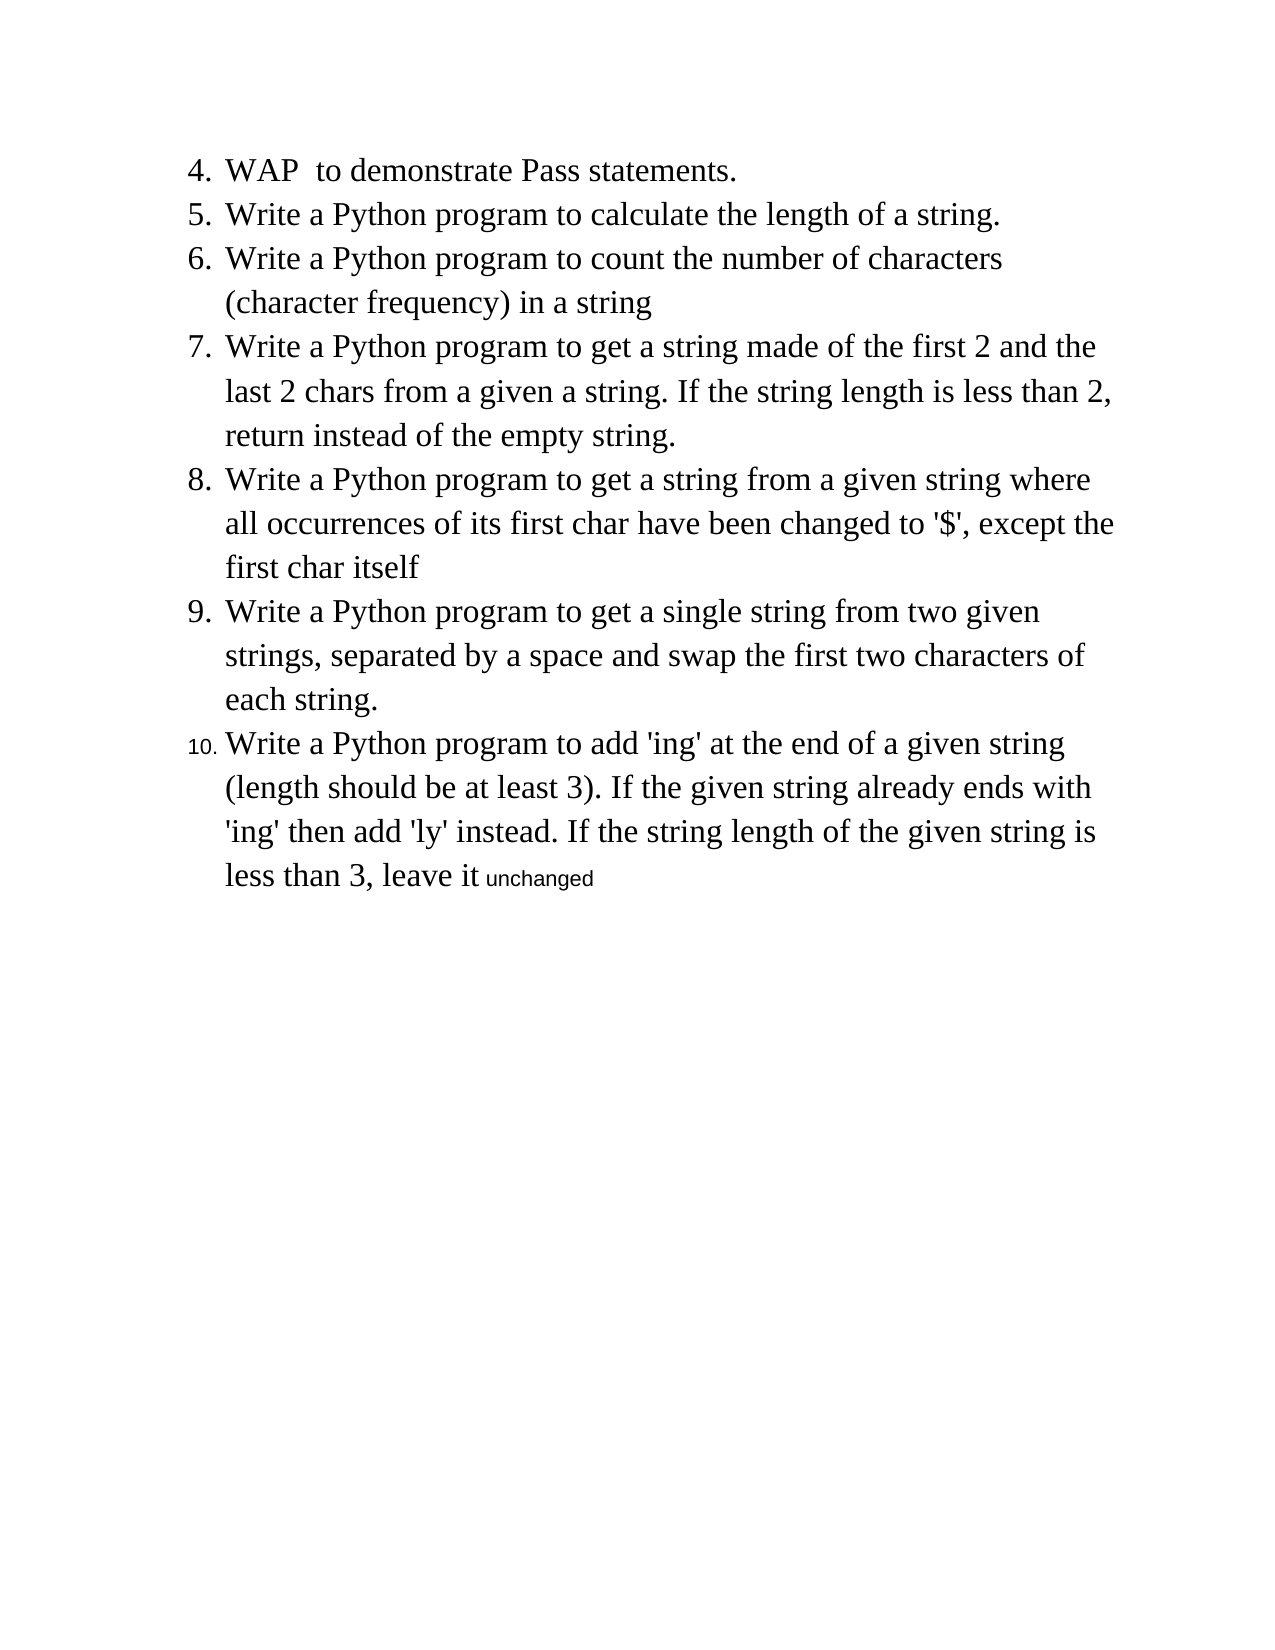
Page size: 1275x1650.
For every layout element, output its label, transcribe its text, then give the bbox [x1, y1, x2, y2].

list WAP to demonstrate Pass statements. [187, 150, 1125, 188]
list Write a Python program to calculate the length of a string. [187, 194, 1125, 233]
list Write a Python program to add 'ing' at the end of a given string (length should be at least 3). If the given string already ends with 'ing' then add 'ly' instead. If the string length of the given string is less than 3, leave it unchanged [187, 723, 1125, 894]
list Write a Python program to count the number of characters (character frequency) in a string [187, 239, 1125, 321]
list Write a Python program to get a single string from two given strings, separated by a space and swap the first two characters of each string. [187, 591, 1125, 718]
